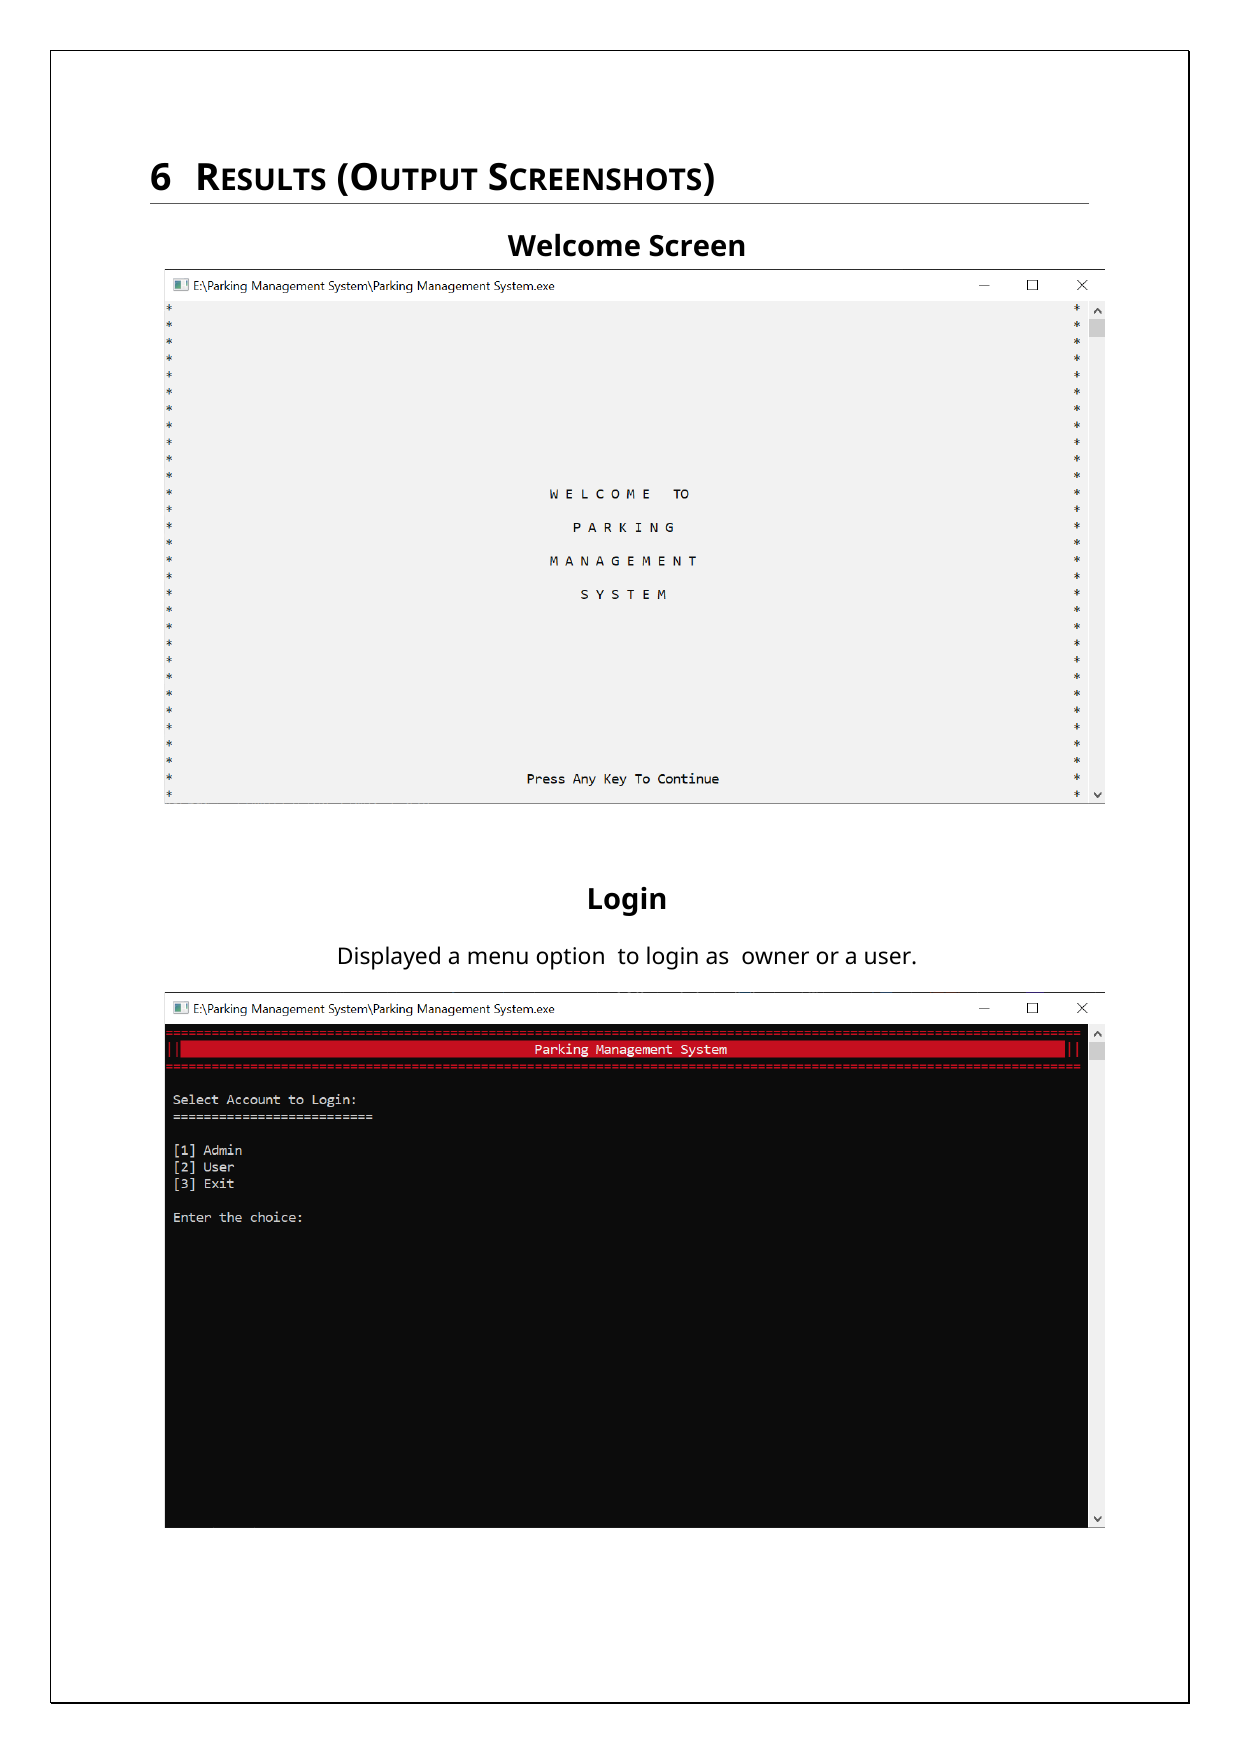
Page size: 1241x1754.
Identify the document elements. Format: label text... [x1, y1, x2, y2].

subtitle Results (Output Screenshots) [150, 150, 1089, 203]
text Welcome Screen [165, 225, 1089, 269]
text Displayed a menu option to login as owner or a user. [165, 940, 1089, 971]
picture [164, 992, 1105, 1528]
picture [164, 269, 1105, 804]
text Login [165, 878, 1089, 918]
